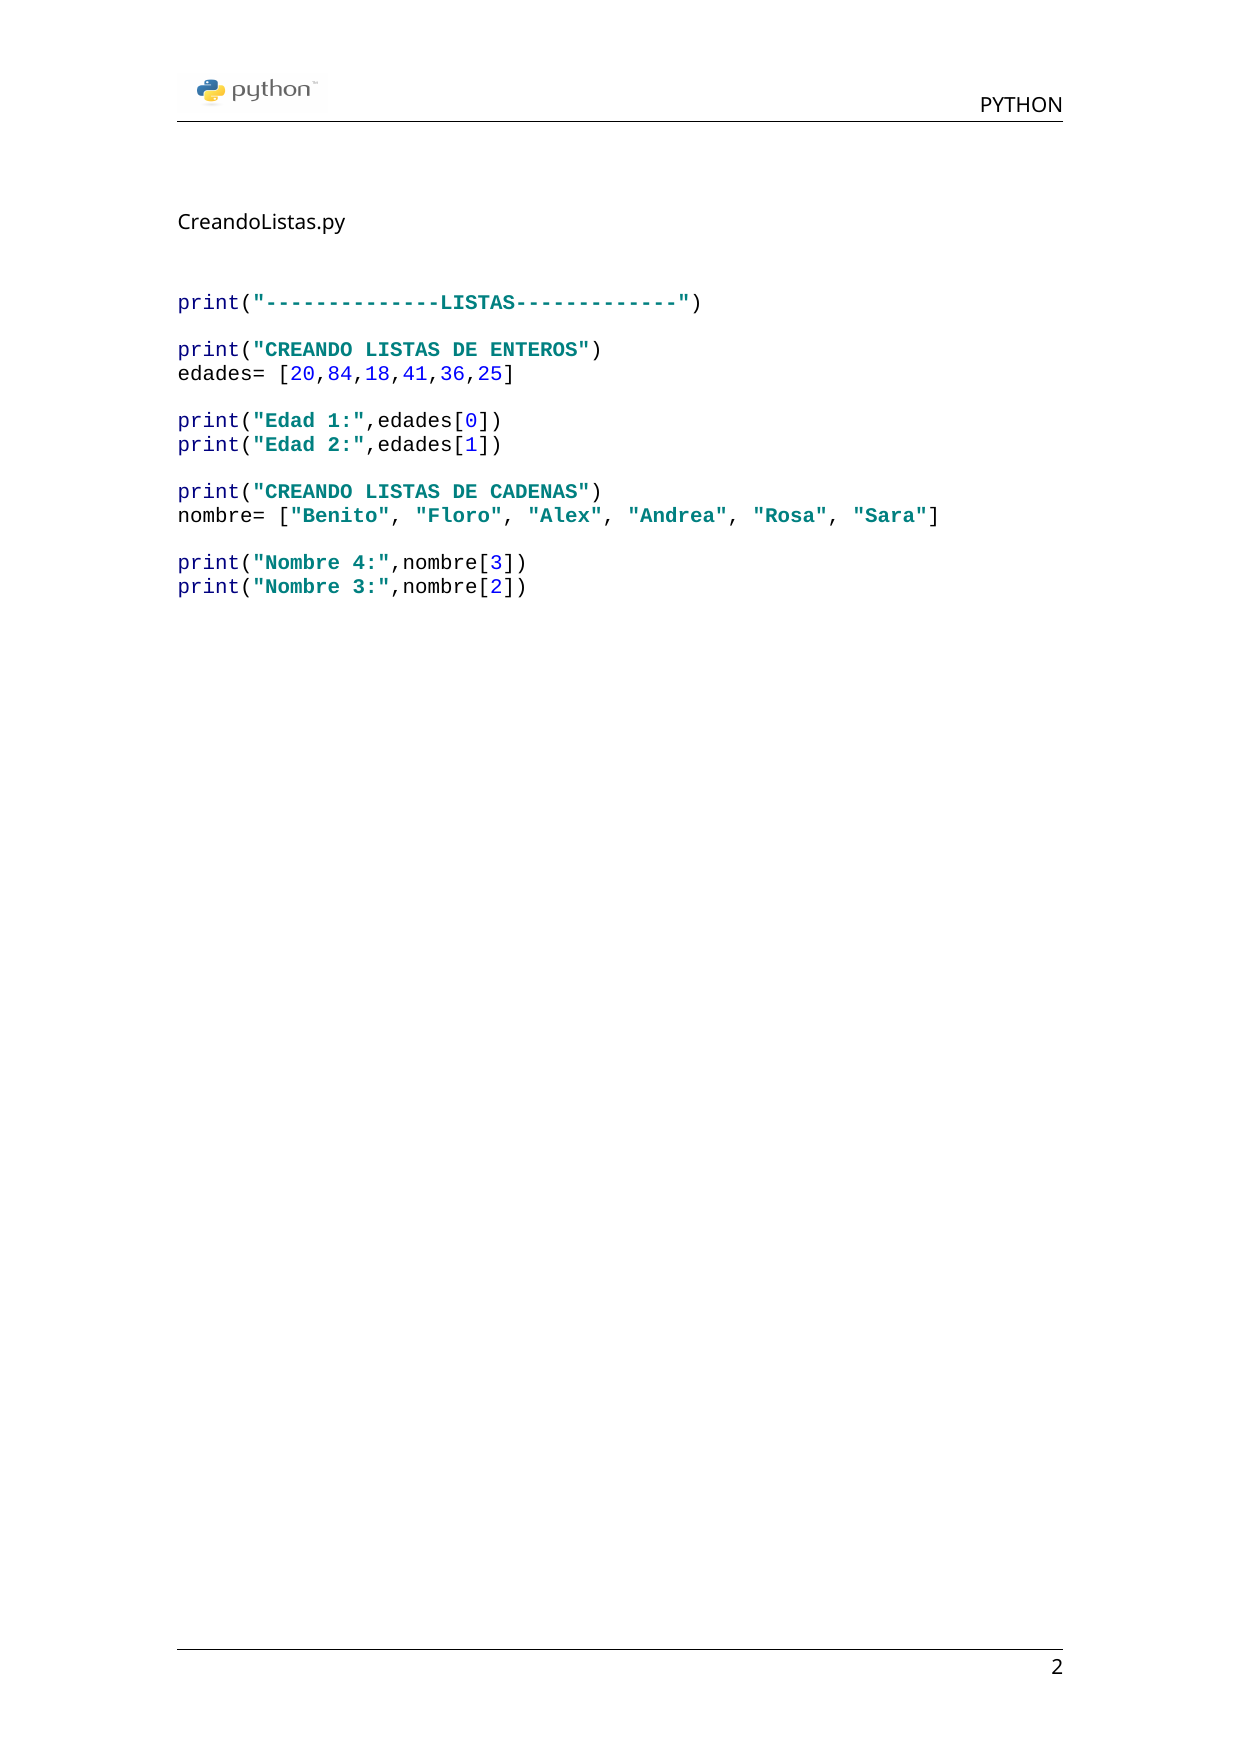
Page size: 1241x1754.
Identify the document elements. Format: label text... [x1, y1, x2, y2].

picture [177, 73, 329, 113]
text print("--------------LISTAS-------------") print("CREANDO LISTAS DE ENTEROS") edades= [20,84,18,41,36,25] print("Edad 1:",edades[0]) print("Edad 2:",edades[1]) print("CREANDO LISTAS DE CADENAS") nombre= ["Benito", "Floro", "Alex", "Andrea", "Rosa", "Sara"] print("Nombre 4:",nombre[3]) print("Nombre 3:",nombre[2]) [177, 292, 1063, 599]
text CreandoListas.py [177, 207, 1063, 235]
